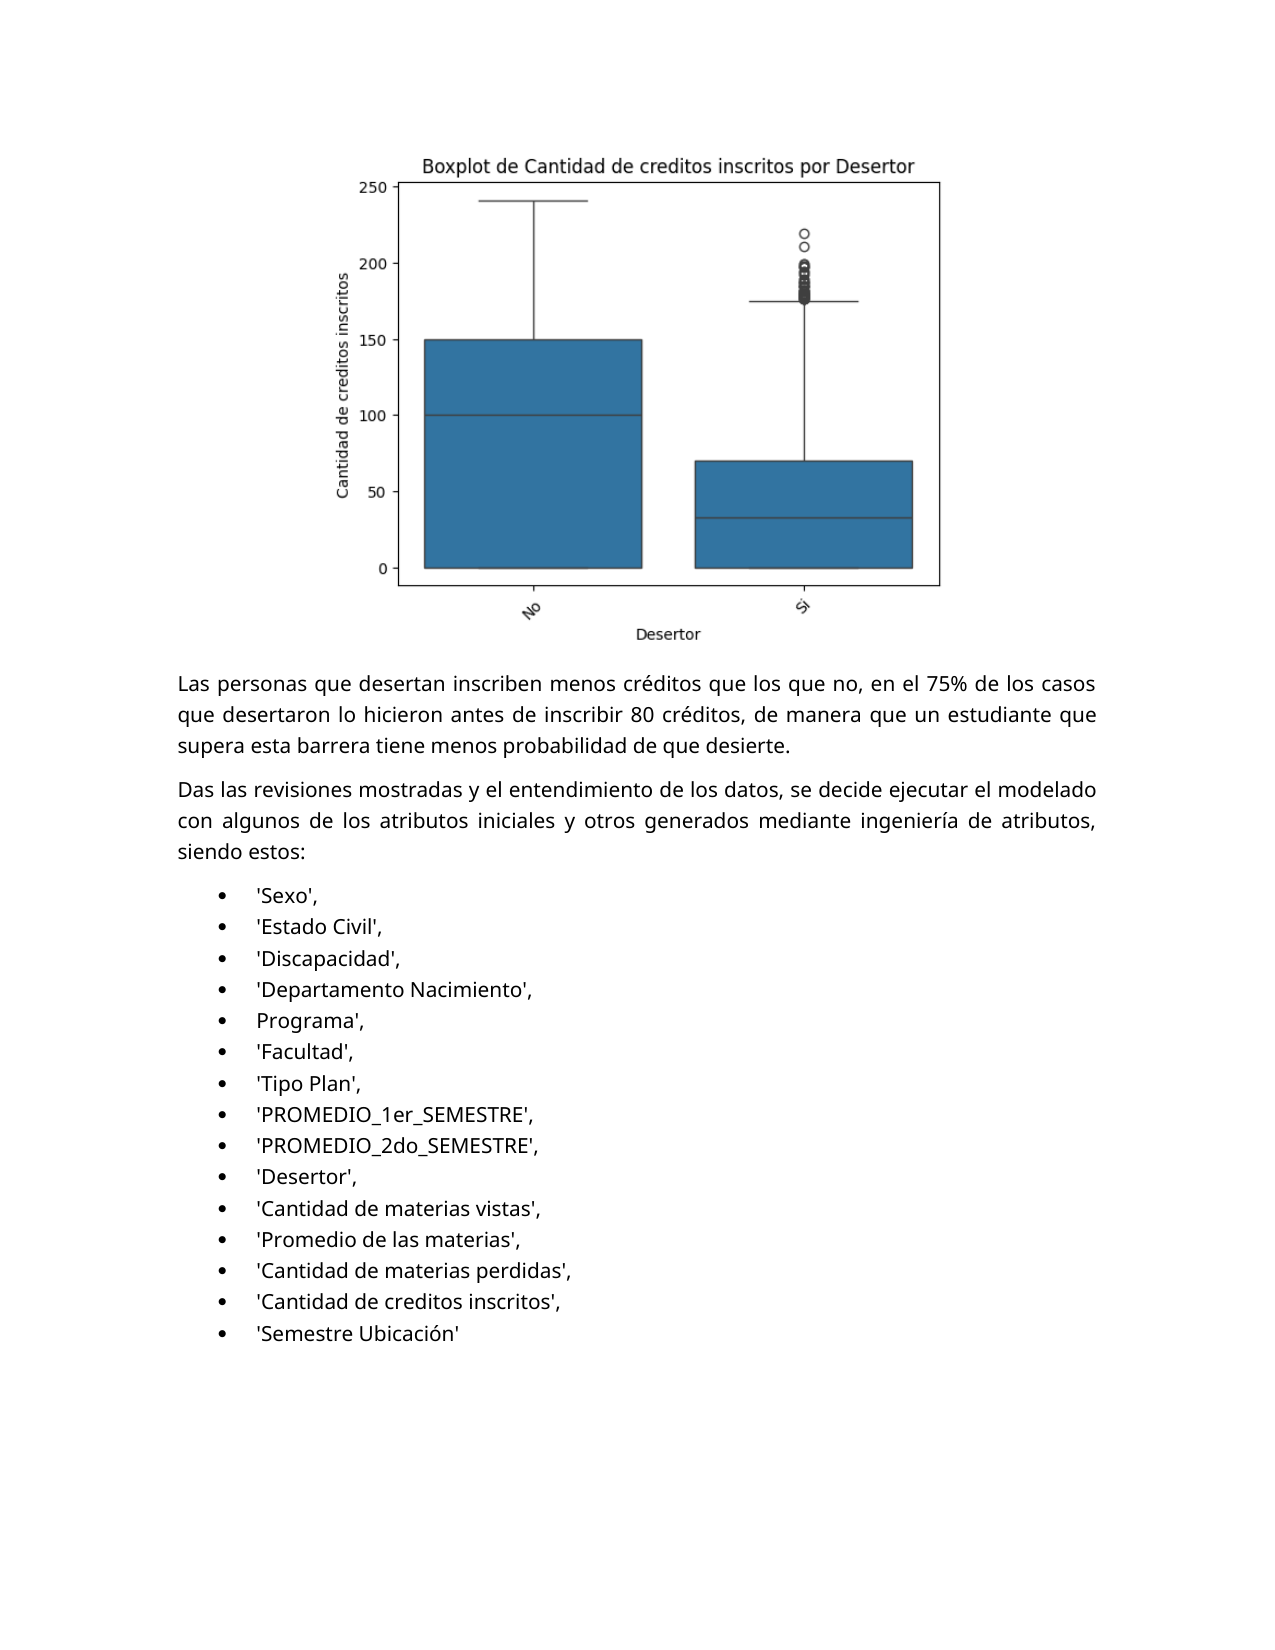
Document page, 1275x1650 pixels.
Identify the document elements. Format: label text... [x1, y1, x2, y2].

list 'Discapacidad', [219, 944, 1098, 972]
text Las personas que desertan inscriben menos créditos que los que no, en el 75% de los casos que desertaron lo hicieron antes de inscribir 80 créditos, de manera que un estudiante que supera esta barrera tiene menos probabilidad de que desierte. [177, 669, 1098, 760]
picture [326, 147, 949, 654]
list 'Desertor', [219, 1162, 1098, 1191]
list 'Semestre Ubicación' [219, 1319, 1098, 1347]
list 'PROMEDIO_2do_SEMESTRE', [219, 1131, 1098, 1160]
list 'Tipo Plan', [219, 1069, 1098, 1097]
list 'Cantidad de materias perdidas', [219, 1256, 1098, 1285]
list 'Promedio de las materias', [219, 1225, 1098, 1253]
list Programa', [219, 1006, 1098, 1035]
list 'Estado Civil', [219, 912, 1098, 941]
list 'Departamento Nacimiento', [219, 975, 1098, 1003]
text Das las revisiones mostradas y el entendimiento de los datos, se decide ejecutar el modelado con algunos de los atributos iniciales y otros generados mediante ingeniería de atributos, siendo estos: [177, 775, 1098, 866]
list 'Cantidad de materias vistas', [219, 1194, 1098, 1222]
list 'Sexo', [219, 881, 1098, 910]
list 'Facultad', [219, 1037, 1098, 1066]
list 'PROMEDIO_1er_SEMESTRE', [219, 1100, 1098, 1128]
list 'Cantidad de creditos inscritos', [219, 1287, 1098, 1316]
